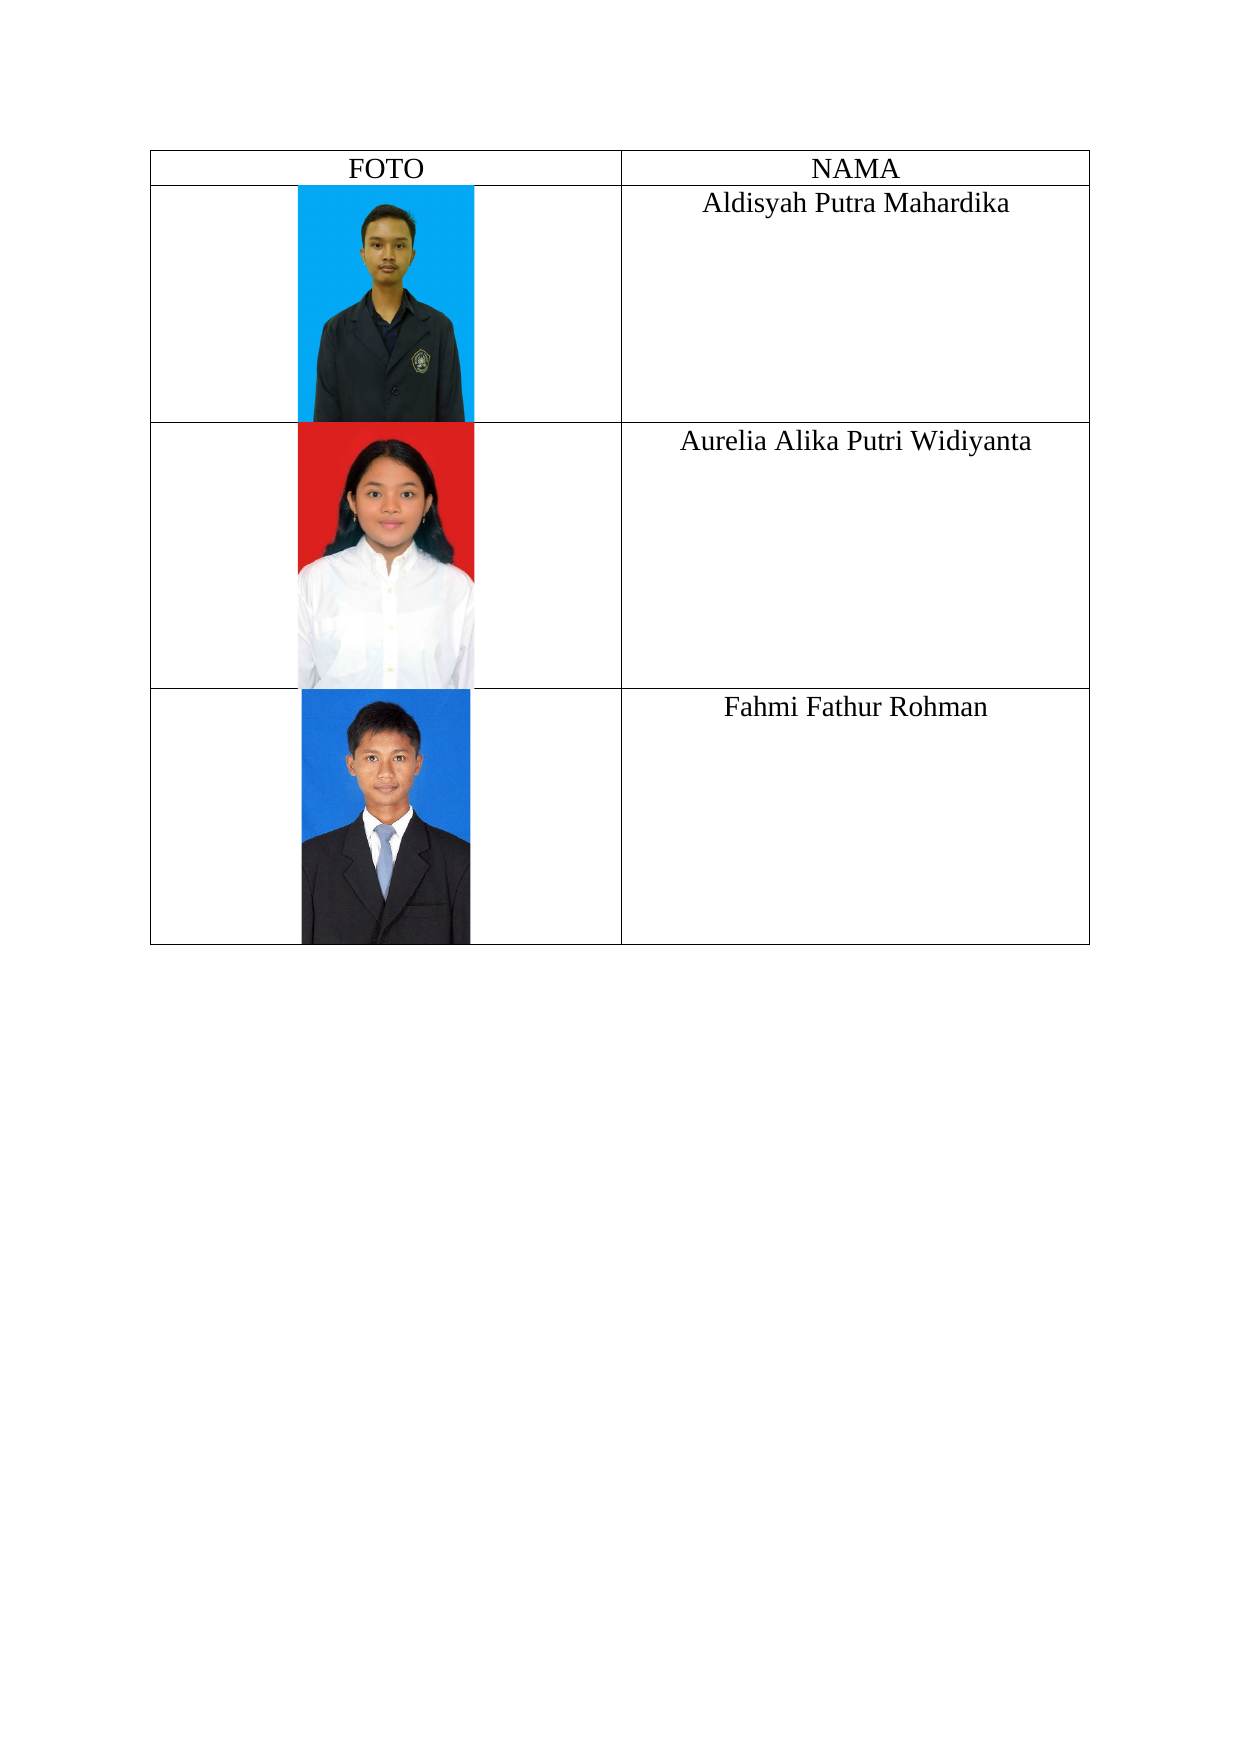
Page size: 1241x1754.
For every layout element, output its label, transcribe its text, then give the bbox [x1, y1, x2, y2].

table_cell [151, 186, 297, 422]
table_header FOTO [151, 151, 621, 184]
table_cell [475, 423, 621, 688]
table_cell [151, 423, 297, 688]
table_cell Aurelia Alika Putri Widiyanta [622, 423, 1089, 688]
table_header NAMA [622, 151, 1089, 184]
table_cell [471, 689, 621, 944]
table_cell [475, 186, 621, 422]
table_cell Aldisyah Putra Mahardika [622, 186, 1089, 422]
table_cell Fahmi Fathur Rohman [622, 689, 1089, 944]
picture [297, 205, 475, 944]
table_cell [151, 689, 301, 944]
